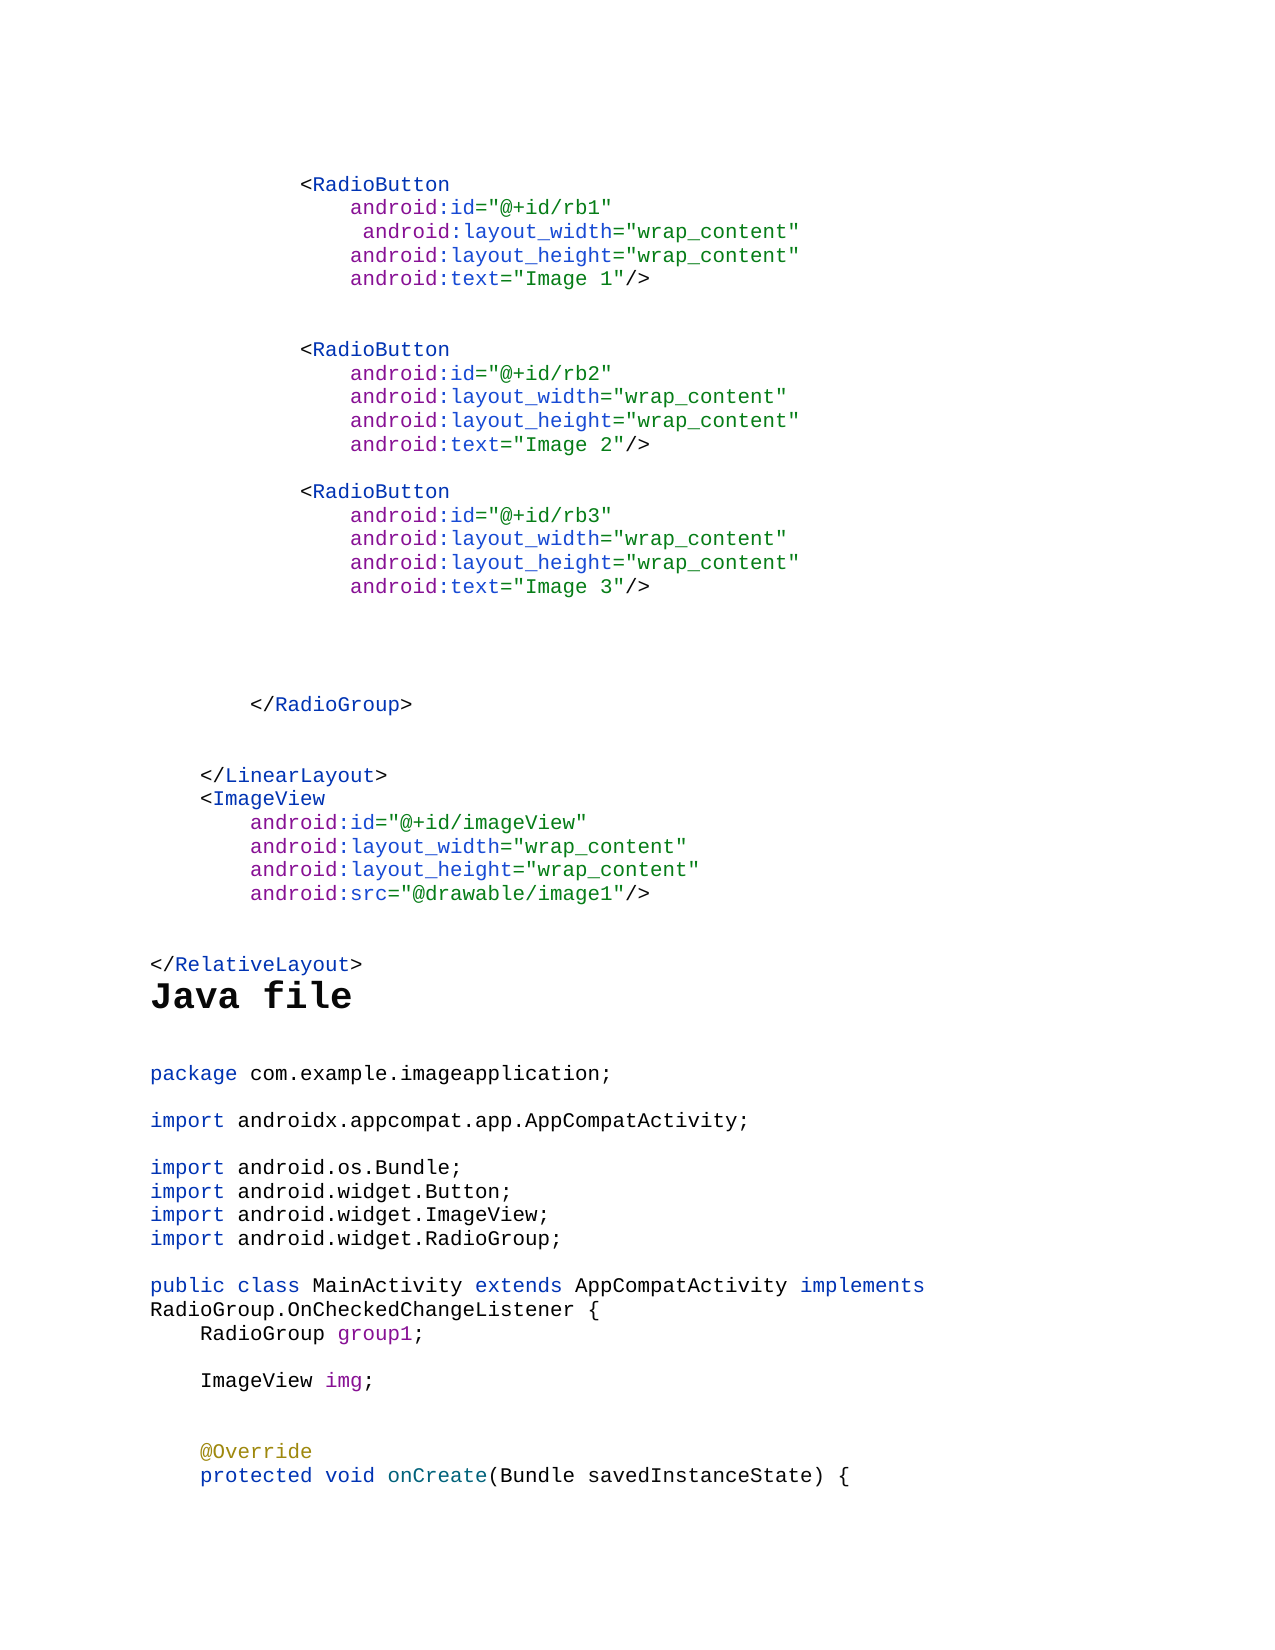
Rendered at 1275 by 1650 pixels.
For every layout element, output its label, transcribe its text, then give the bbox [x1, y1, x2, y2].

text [150, 150, 1125, 978]
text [150, 1063, 1125, 1488]
text Java file [150, 978, 1125, 1020]
